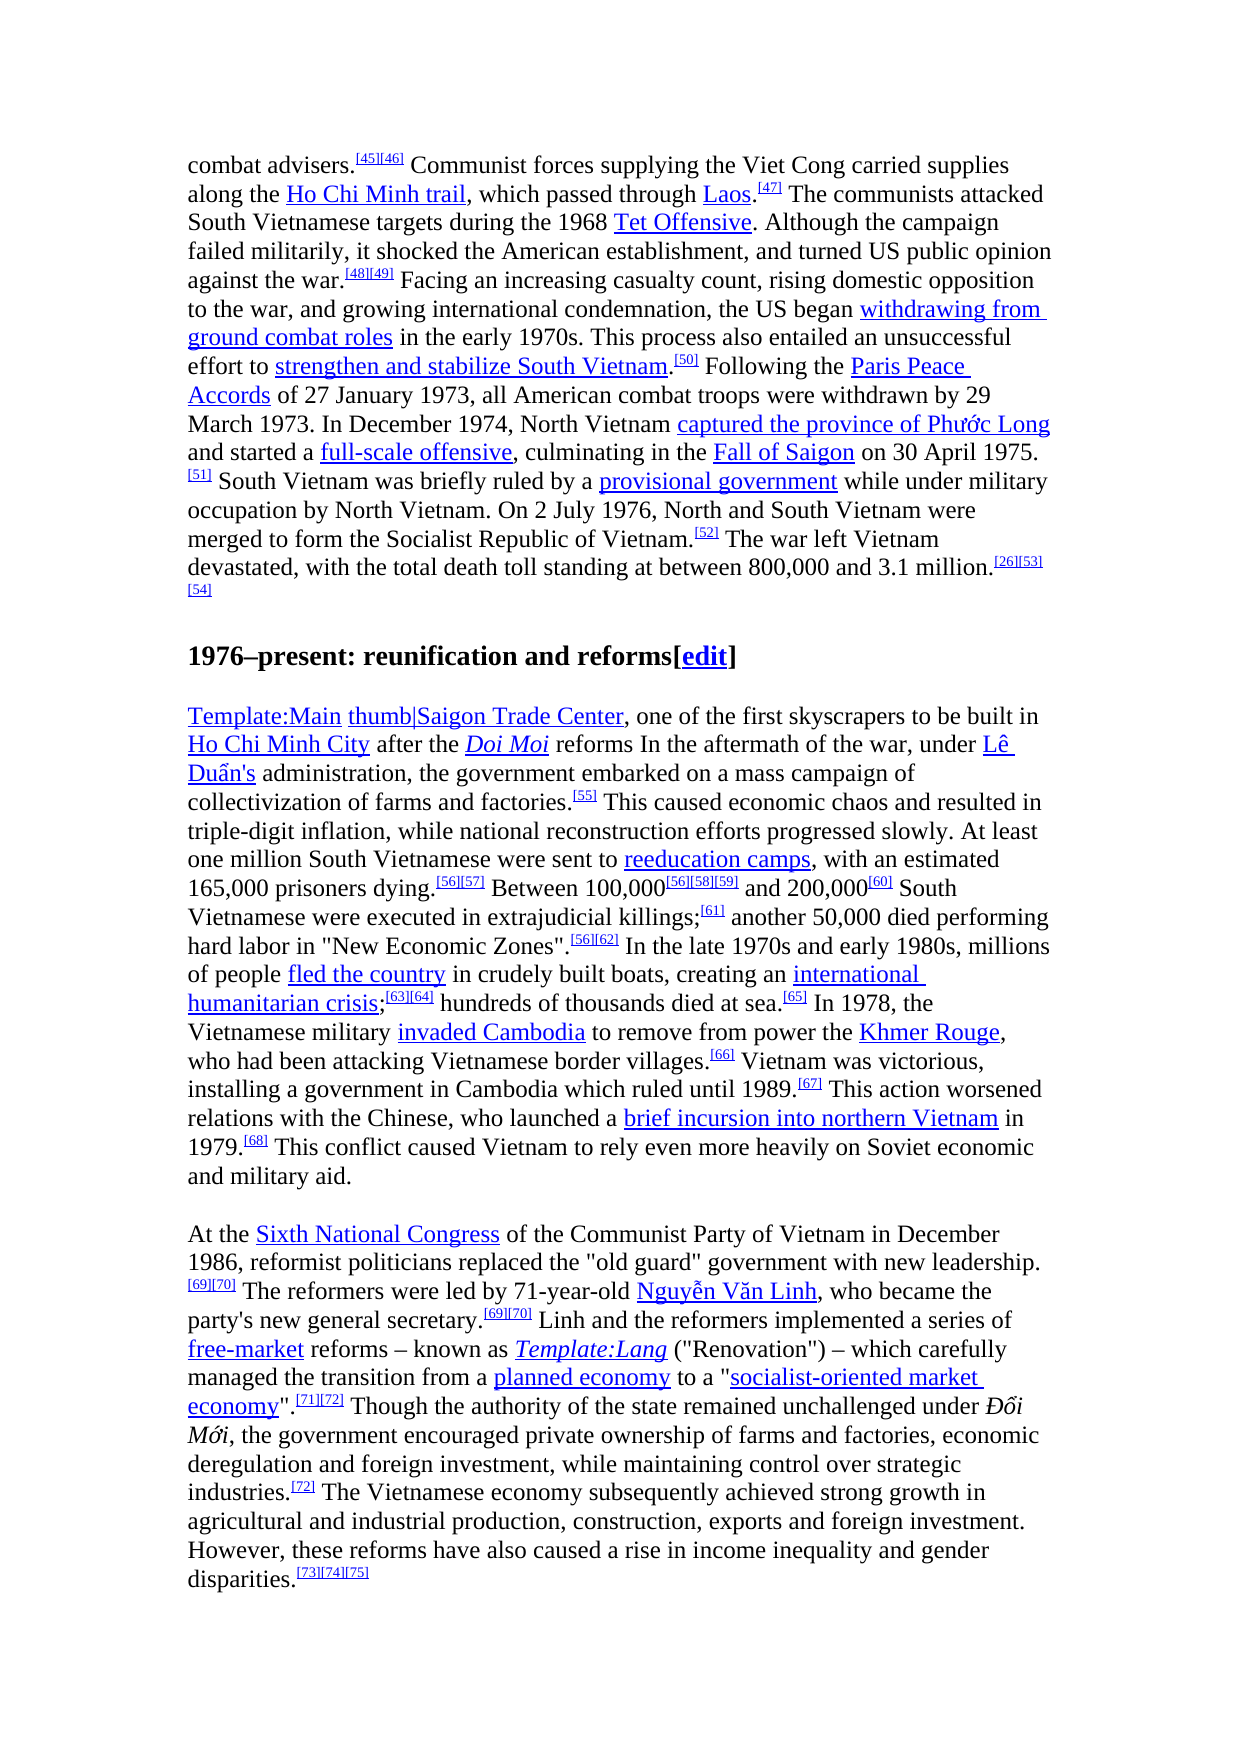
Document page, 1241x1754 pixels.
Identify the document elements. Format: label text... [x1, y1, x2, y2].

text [187, 150, 1053, 610]
text At the Sixth National Congress of the Communist Party of Vietnam in December 1986, reformist politicians replaced the "old guard" government with new leadership.[69][70] The reformers were led by 71-year-old Nguyễn Văn Linh, who became the party's new general secretary.[69][70] Linh and the reformers implemented a series of free-market reforms – known as Template:Lang ("Renovation") – which carefully managed the transition from a planned economy to a "socialist-oriented market economy".[71][72] Though the authority of the state remained unchallenged under Đổi Mới, the government encouraged private ownership of farms and factories, economic deregulation and foreign investment, while maintaining control over strategic industries.[72] The Vietnamese economy subsequently achieved strong growth in agricultural and industrial production, construction, exports and foreign investment. However, these reforms have also caused a rise in income inequality and gender disparities.[73][74][75] [187, 1219, 1053, 1592]
subtitle 1976–present: reunification and reforms[edit] [187, 639, 1053, 672]
text Template:Main thumb|Saigon Trade Center, one of the first skyscrapers to be built in Ho Chi Minh City after the Doi Moi reforms In the aftermath of the war, under Lê Duẩn's administration, the government embarked on a mass campaign of collectivization of farms and factories.[55] This caused economic chaos and resulted in triple-digit inflation, while national reconstruction efforts progressed slowly. At least one million South Vietnamese were sent to reeducation camps, with an estimated 165,000 prisoners dying.[56][57] Between 100,000[56][58][59] and 200,000[60] South Vietnamese were executed in extrajudicial killings;[61] another 50,000 died performing hard labor in "New Economic Zones".[56][62] In the late 1970s and early 1980s, millions of people fled the country in crudely built boats, creating an international humanitarian crisis;[63][64] hundreds of thousands died at sea.[65] In 1978, the Vietnamese military invaded Cambodia to remove from power the Khmer Rouge, who had been attacking Vietnamese border villages.[66] Vietnam was victorious, installing a government in Cambodia which ruled until 1989.[67] This action worsened relations with the Chinese, who launched a brief incursion into northern Vietnam in 1979.[68] This conflict caused Vietnam to rely even more heavily on Soviet economic and military aid. [187, 701, 1053, 1189]
